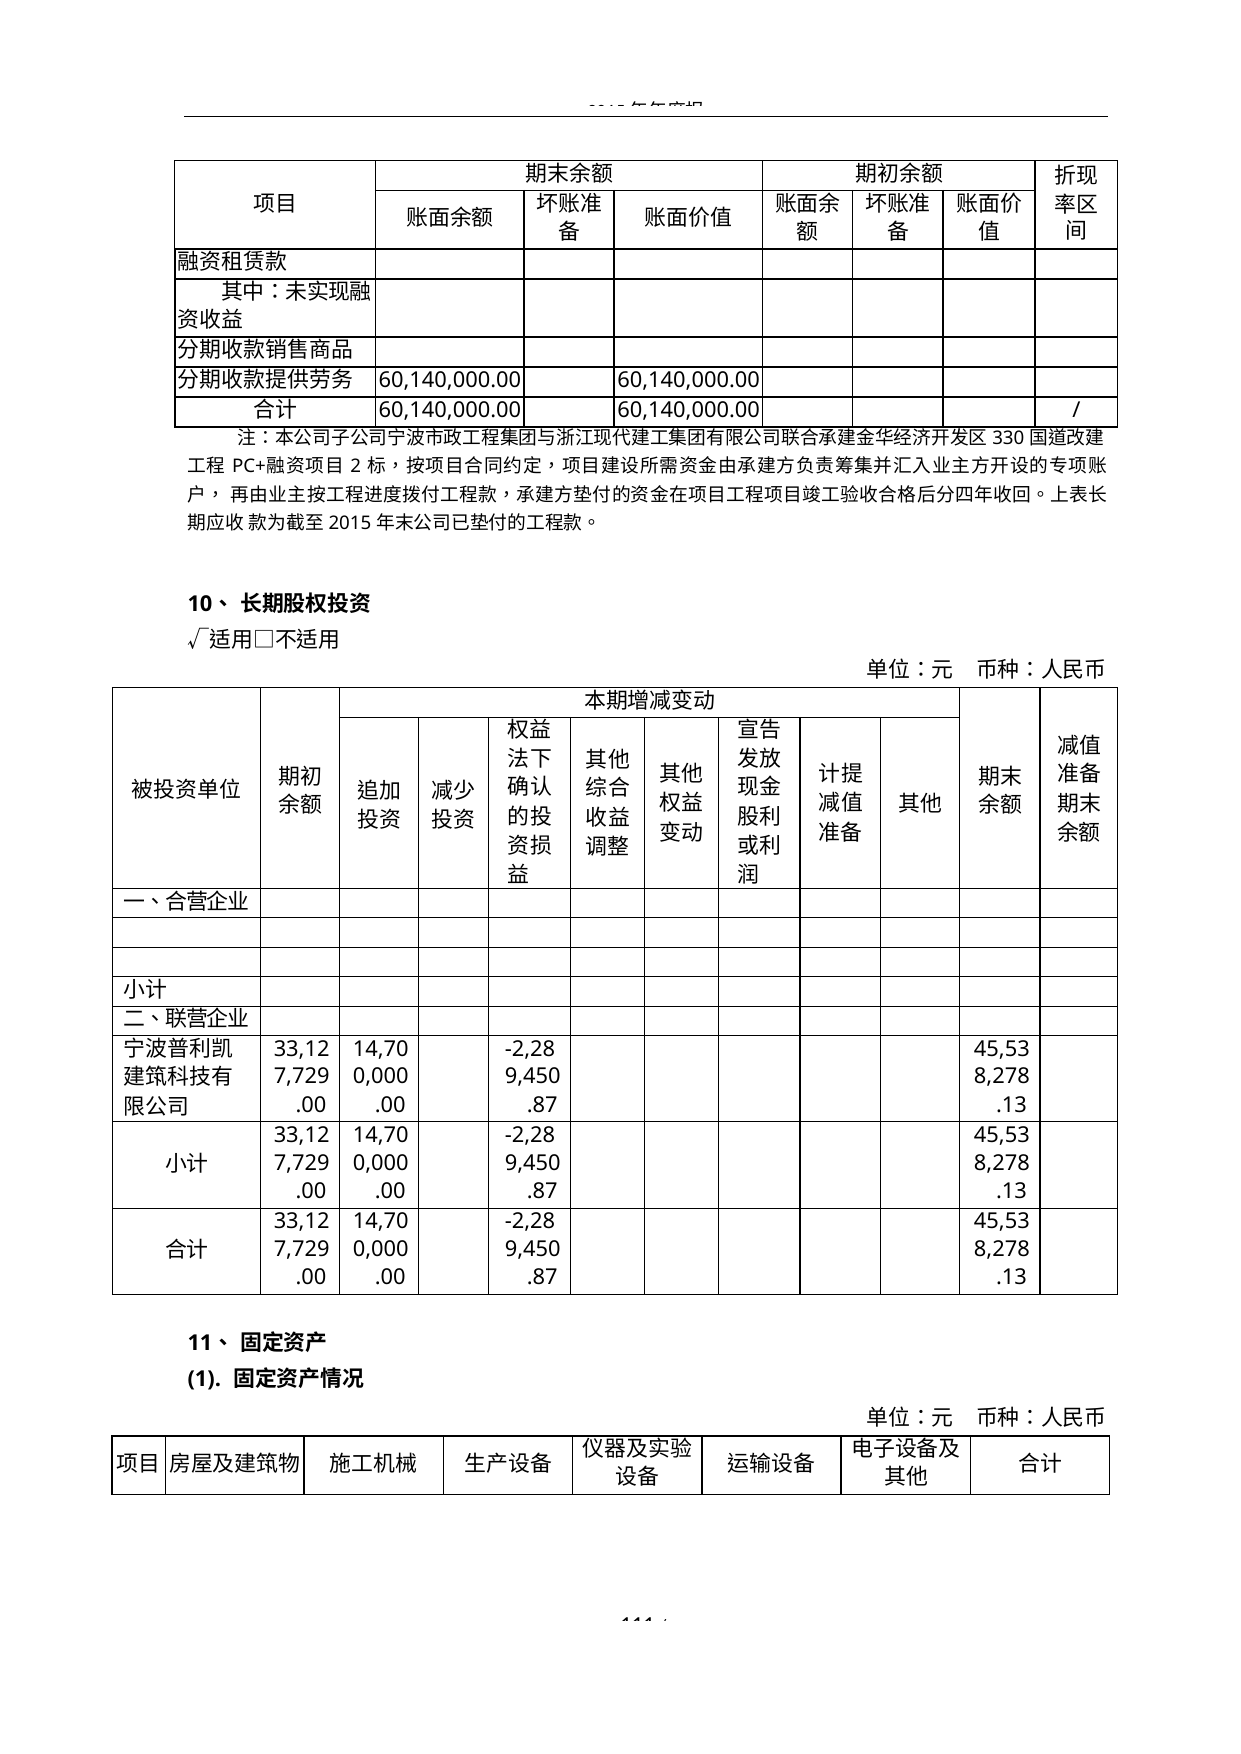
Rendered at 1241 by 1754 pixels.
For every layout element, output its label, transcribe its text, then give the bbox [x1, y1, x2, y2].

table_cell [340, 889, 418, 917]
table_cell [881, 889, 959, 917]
text 单位：元 币种：人民币 [866, 654, 1132, 684]
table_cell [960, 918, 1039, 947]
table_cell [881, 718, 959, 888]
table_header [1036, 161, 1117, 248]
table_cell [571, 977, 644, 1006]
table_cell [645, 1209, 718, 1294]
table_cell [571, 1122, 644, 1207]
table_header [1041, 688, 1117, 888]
subtitle 10、 长期股权投资 [187, 588, 373, 618]
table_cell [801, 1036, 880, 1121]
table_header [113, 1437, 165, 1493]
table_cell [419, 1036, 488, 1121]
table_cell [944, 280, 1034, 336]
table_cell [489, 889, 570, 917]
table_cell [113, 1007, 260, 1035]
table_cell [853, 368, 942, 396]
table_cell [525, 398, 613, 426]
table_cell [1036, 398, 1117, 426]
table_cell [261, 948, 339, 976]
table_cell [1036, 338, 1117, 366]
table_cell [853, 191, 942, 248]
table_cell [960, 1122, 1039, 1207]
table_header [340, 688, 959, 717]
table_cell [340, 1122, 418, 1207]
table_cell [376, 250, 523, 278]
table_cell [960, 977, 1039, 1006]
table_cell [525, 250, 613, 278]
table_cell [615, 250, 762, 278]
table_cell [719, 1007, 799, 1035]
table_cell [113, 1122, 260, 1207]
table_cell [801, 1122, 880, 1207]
text 注：本公司子公司宁波市政工程集团与浙江现代建工集团有限公司联合承建金华经济开发区 330 国道改建 [187, 428, 1132, 449]
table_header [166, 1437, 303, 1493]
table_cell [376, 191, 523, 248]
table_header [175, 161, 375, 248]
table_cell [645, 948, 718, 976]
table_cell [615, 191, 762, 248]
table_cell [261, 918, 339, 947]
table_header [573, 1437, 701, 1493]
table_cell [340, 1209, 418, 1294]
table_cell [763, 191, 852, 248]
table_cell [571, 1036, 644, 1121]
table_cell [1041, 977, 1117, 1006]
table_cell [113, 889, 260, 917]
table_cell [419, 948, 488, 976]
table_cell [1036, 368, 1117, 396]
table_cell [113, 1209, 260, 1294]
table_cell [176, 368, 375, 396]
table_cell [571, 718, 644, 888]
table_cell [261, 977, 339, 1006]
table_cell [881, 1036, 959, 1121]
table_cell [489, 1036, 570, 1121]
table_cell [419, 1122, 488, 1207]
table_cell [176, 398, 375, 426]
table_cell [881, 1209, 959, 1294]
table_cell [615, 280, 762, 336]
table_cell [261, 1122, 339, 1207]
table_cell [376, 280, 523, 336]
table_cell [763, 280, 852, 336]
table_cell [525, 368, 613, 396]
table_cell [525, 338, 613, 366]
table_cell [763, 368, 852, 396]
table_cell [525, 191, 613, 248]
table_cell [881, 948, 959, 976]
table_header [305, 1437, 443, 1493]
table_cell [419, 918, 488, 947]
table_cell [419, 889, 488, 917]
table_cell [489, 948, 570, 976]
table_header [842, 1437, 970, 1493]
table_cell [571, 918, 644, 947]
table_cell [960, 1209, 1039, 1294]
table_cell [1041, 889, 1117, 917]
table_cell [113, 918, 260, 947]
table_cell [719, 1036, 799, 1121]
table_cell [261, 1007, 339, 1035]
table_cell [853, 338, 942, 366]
text √适用□不适用 [187, 624, 373, 654]
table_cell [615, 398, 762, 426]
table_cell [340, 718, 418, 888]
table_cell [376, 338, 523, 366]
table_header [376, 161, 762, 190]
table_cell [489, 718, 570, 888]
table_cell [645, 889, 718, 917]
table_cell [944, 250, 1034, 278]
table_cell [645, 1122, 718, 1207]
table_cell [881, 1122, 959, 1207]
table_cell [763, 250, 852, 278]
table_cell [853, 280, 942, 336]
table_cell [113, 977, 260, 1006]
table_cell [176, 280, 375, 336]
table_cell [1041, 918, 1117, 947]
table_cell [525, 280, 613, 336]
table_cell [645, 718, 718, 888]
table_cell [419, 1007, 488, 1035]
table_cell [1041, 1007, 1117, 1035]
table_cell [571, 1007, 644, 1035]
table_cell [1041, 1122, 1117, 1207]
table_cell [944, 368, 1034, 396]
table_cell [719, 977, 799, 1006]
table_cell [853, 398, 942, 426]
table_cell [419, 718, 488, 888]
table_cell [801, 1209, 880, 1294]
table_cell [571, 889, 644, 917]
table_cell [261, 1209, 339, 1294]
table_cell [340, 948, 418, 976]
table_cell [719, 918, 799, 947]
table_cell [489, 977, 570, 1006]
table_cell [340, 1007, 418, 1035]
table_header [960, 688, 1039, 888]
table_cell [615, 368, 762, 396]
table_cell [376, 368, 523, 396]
subtitle (1). 固定资产情况 [187, 1362, 382, 1392]
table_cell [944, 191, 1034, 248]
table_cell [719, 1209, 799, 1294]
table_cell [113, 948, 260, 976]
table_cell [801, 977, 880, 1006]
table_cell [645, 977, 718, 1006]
text 工程 PC+融资项目 2 标，按项目合同约定，项目建设所需资金由承建方负责筹集并汇入业主方开设的专项账户， 再由业主按工程进度拨付工程款，承建方垫付的资金在项目工程项目竣工验收合格后分四年收回。上表长期应收 款为截至 2015 年末公司已垫付的工程款。 [187, 452, 1107, 535]
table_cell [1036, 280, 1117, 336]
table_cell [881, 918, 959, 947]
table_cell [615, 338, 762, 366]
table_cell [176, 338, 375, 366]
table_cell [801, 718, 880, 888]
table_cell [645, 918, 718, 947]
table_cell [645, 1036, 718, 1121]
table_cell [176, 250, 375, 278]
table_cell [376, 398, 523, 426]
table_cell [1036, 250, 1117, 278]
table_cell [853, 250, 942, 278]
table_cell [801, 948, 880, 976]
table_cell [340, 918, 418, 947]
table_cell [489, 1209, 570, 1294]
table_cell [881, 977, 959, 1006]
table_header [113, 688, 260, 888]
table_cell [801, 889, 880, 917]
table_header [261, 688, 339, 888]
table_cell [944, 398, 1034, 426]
subtitle 11、 固定资产 [187, 1327, 382, 1356]
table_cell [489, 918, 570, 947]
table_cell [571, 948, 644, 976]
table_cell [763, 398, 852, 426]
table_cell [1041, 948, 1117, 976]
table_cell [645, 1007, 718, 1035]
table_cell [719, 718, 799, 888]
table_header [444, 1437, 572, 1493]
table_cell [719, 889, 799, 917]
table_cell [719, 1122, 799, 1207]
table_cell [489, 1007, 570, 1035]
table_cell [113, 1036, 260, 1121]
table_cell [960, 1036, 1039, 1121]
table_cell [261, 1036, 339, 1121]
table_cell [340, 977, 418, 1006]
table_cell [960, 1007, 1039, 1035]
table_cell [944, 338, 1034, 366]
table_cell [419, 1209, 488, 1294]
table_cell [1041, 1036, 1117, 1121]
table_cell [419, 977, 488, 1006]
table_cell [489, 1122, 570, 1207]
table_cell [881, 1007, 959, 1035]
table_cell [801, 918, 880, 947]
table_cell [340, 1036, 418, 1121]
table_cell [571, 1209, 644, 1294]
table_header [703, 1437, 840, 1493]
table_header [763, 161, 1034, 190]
text 单位：元 币种：人民币 [866, 1402, 1132, 1432]
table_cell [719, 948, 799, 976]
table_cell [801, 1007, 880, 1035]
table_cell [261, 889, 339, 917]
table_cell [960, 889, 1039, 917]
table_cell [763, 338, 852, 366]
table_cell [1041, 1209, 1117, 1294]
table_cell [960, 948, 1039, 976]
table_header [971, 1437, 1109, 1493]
